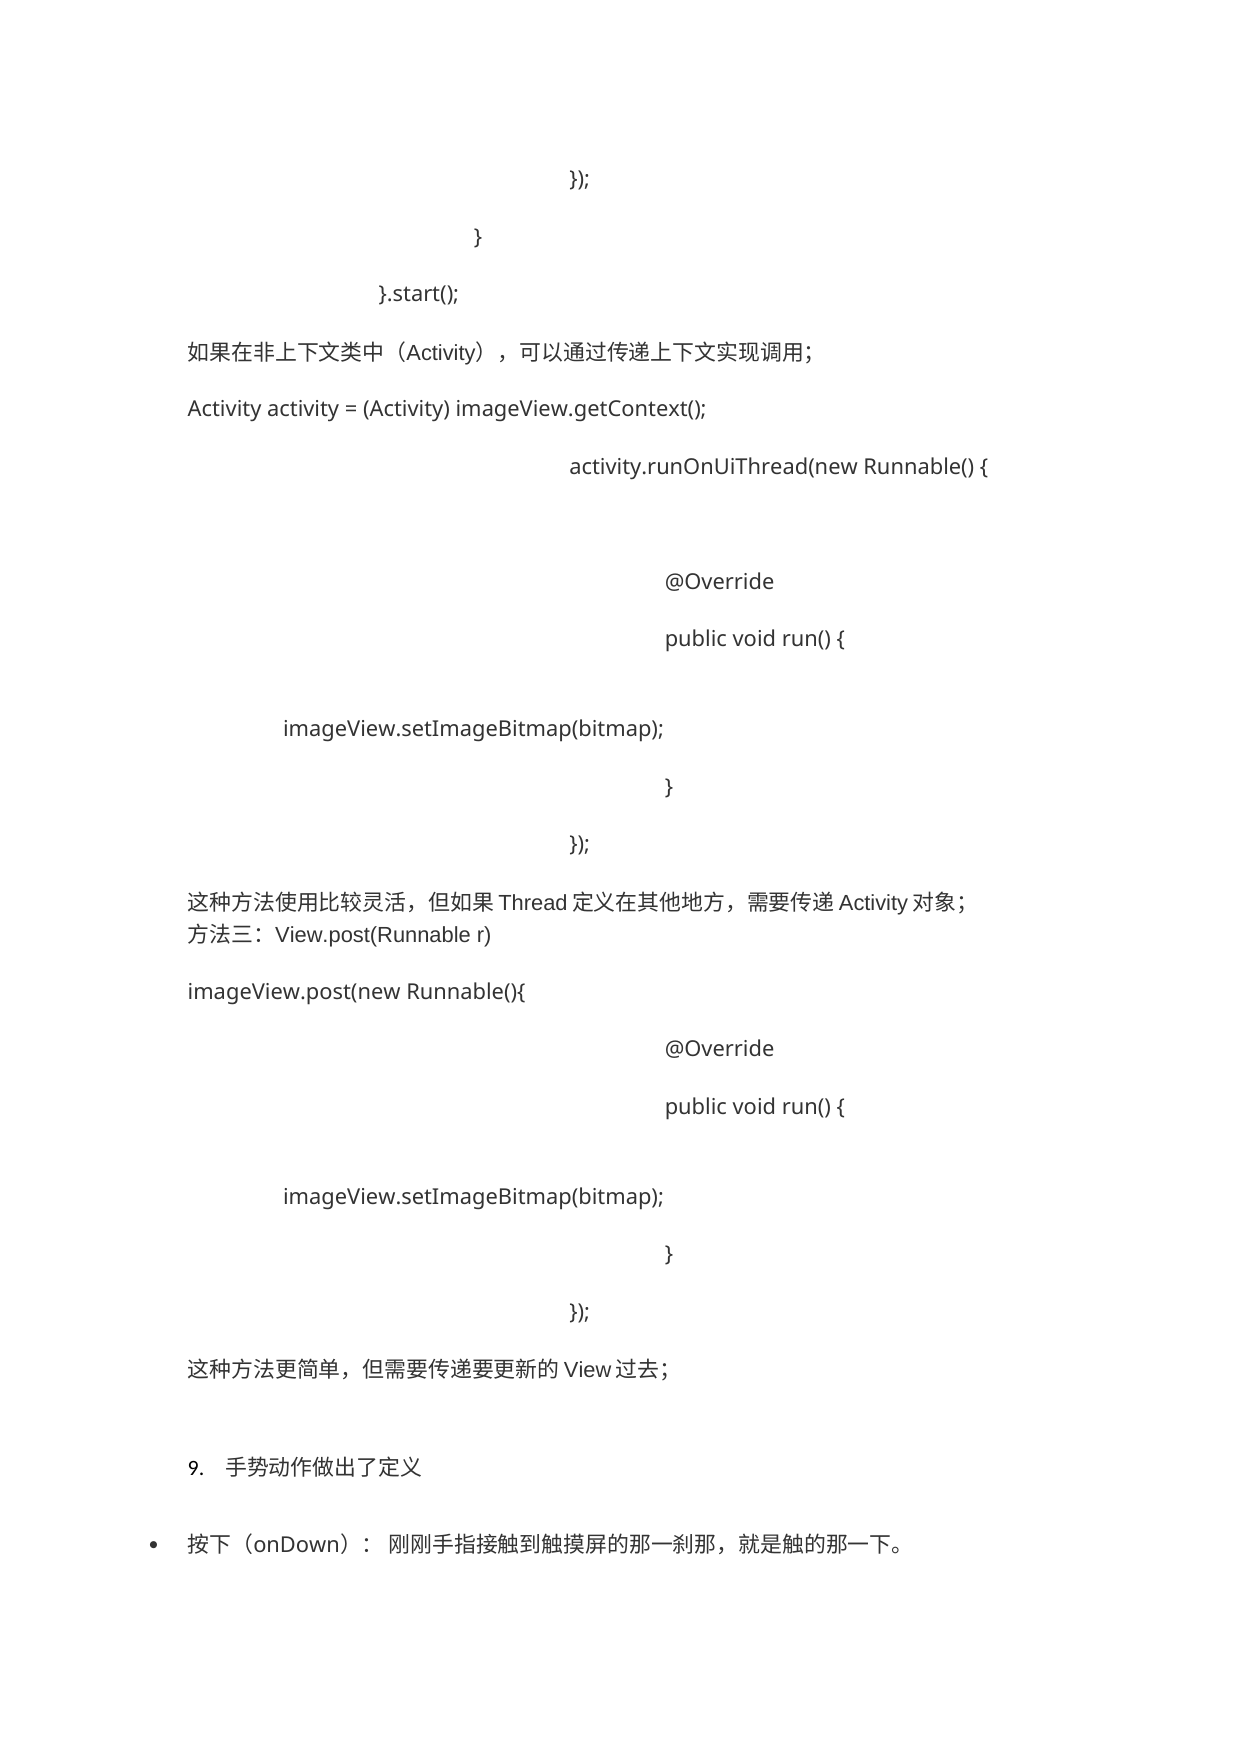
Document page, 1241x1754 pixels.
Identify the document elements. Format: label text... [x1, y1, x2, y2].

text } [187, 219, 1053, 252]
text }); [187, 827, 1053, 859]
text @Override [187, 1032, 1053, 1064]
text public void run() { [187, 622, 1053, 654]
text public void run() { [187, 1089, 1053, 1122]
text @Override [187, 564, 1053, 597]
text imageView.setImageBitmap(bitmap); [187, 679, 1053, 744]
list 手势动作做出了定义 [187, 1449, 1053, 1482]
text 这种方法使用比较灵活，但如果Thread定义在其他地方，需要传递Activity对象； [187, 884, 1053, 917]
text imageView.post(new Runnable(){ [187, 974, 1053, 1007]
text 这种方法更简单，但需要传递要更新的View过去； [187, 1352, 1053, 1384]
text }); [187, 1294, 1053, 1327]
text imageView.setImageBitmap(bitmap); [187, 1147, 1053, 1212]
text } [187, 769, 1053, 802]
text activity.runOnUiThread(new Runnable() { [187, 449, 1053, 482]
text Activity activity = (Activity) imageView.getContext(); [187, 392, 1053, 424]
text 方法三：View.post(Runnable r) [187, 917, 1053, 949]
list 按下（onDown）： 刚刚手指接触到触摸屏的那一刹那，就是触的那一下。 [150, 1527, 1053, 1559]
text }); [187, 162, 1053, 194]
text } [187, 1237, 1053, 1269]
text 如果在非上下文类中（Activity），可以通过传递上下文实现调用； [187, 334, 1053, 367]
text }.start(); [187, 277, 1053, 309]
